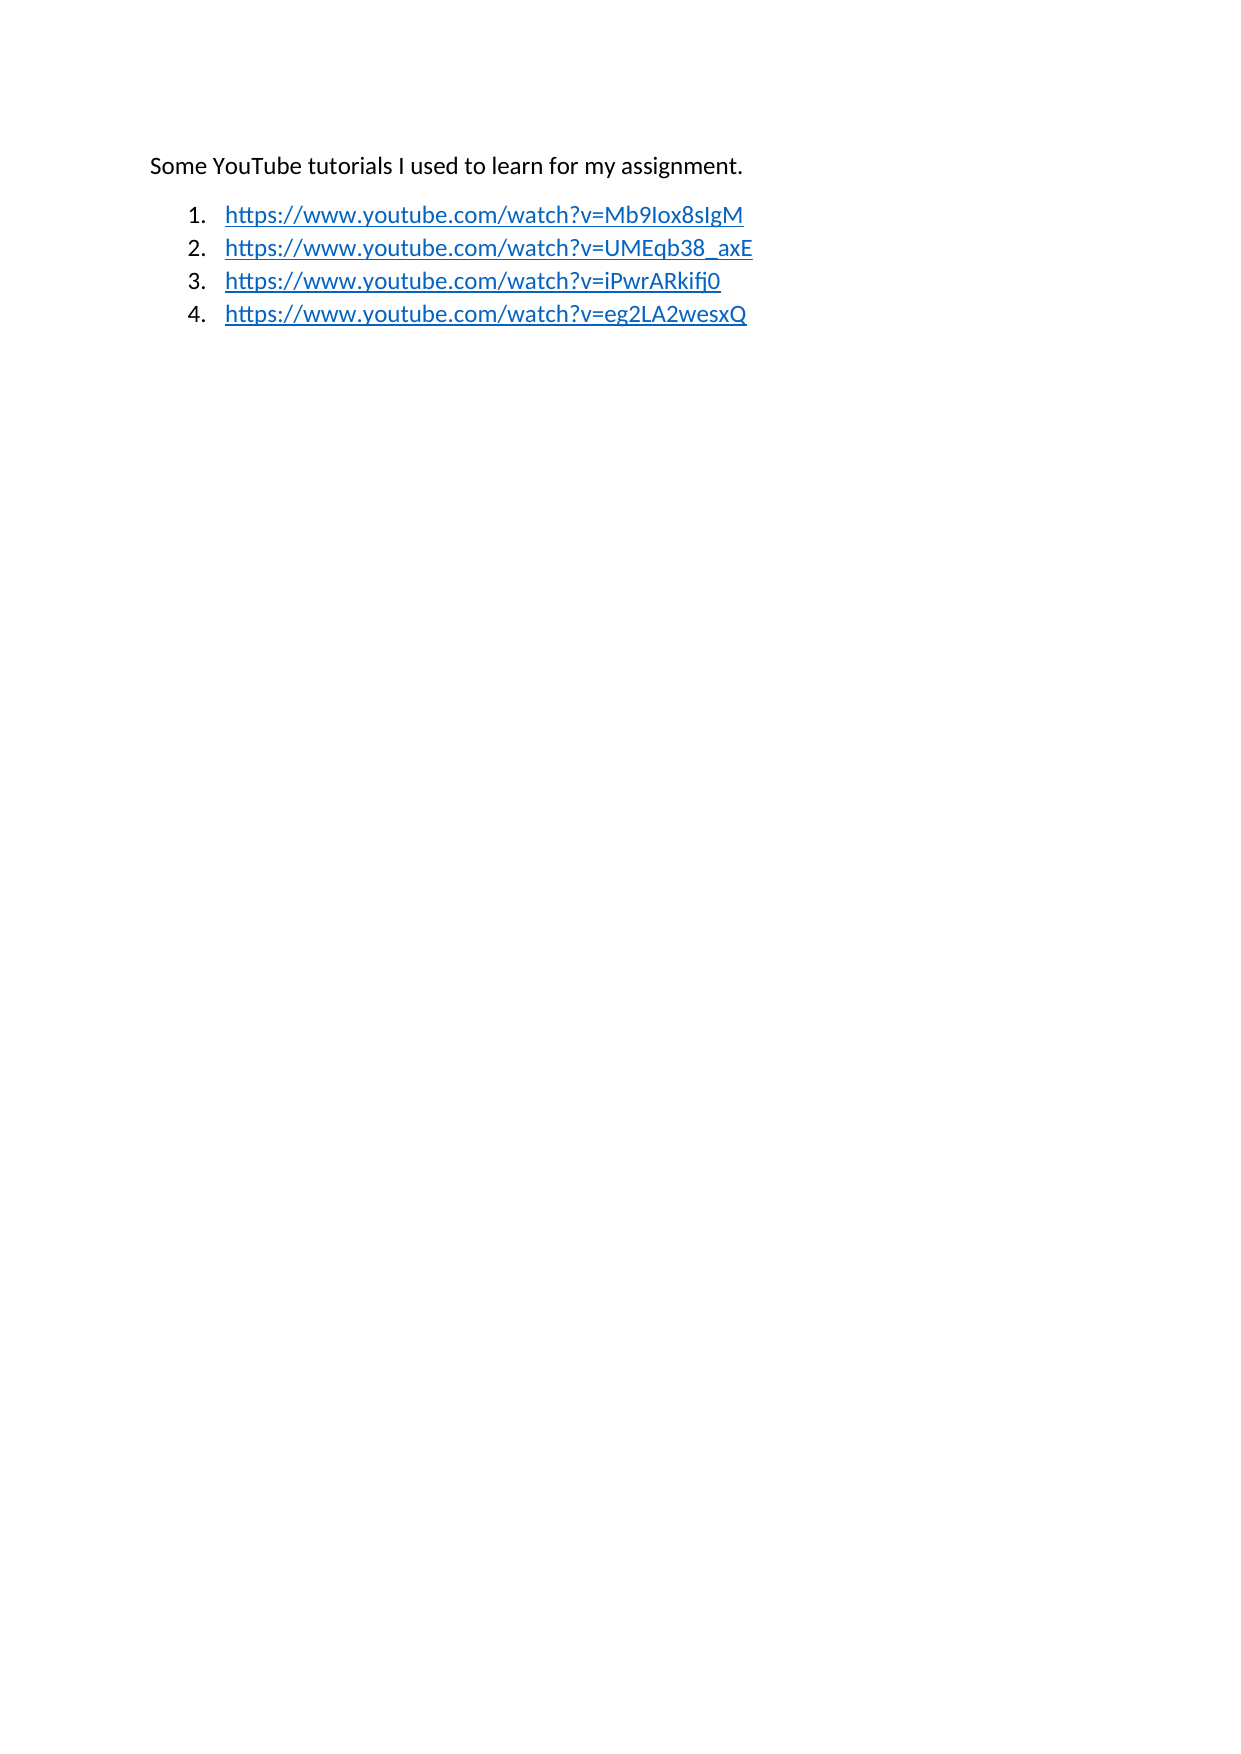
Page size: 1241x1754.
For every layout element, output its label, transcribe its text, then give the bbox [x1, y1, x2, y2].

list https://www.youtube.com/watch?v=eg2LA2wesxQ [187, 298, 1090, 329]
list https://www.youtube.com/watch?v=UMEqb38_axE [187, 232, 1090, 263]
text Some YouTube tutorials I used to learn for my assignment. [150, 150, 1090, 181]
list https://www.youtube.com/watch?v=iPwrARkifj0 [187, 265, 1090, 296]
list https://www.youtube.com/watch?v=Mb9Iox8sIgM [187, 199, 1090, 230]
